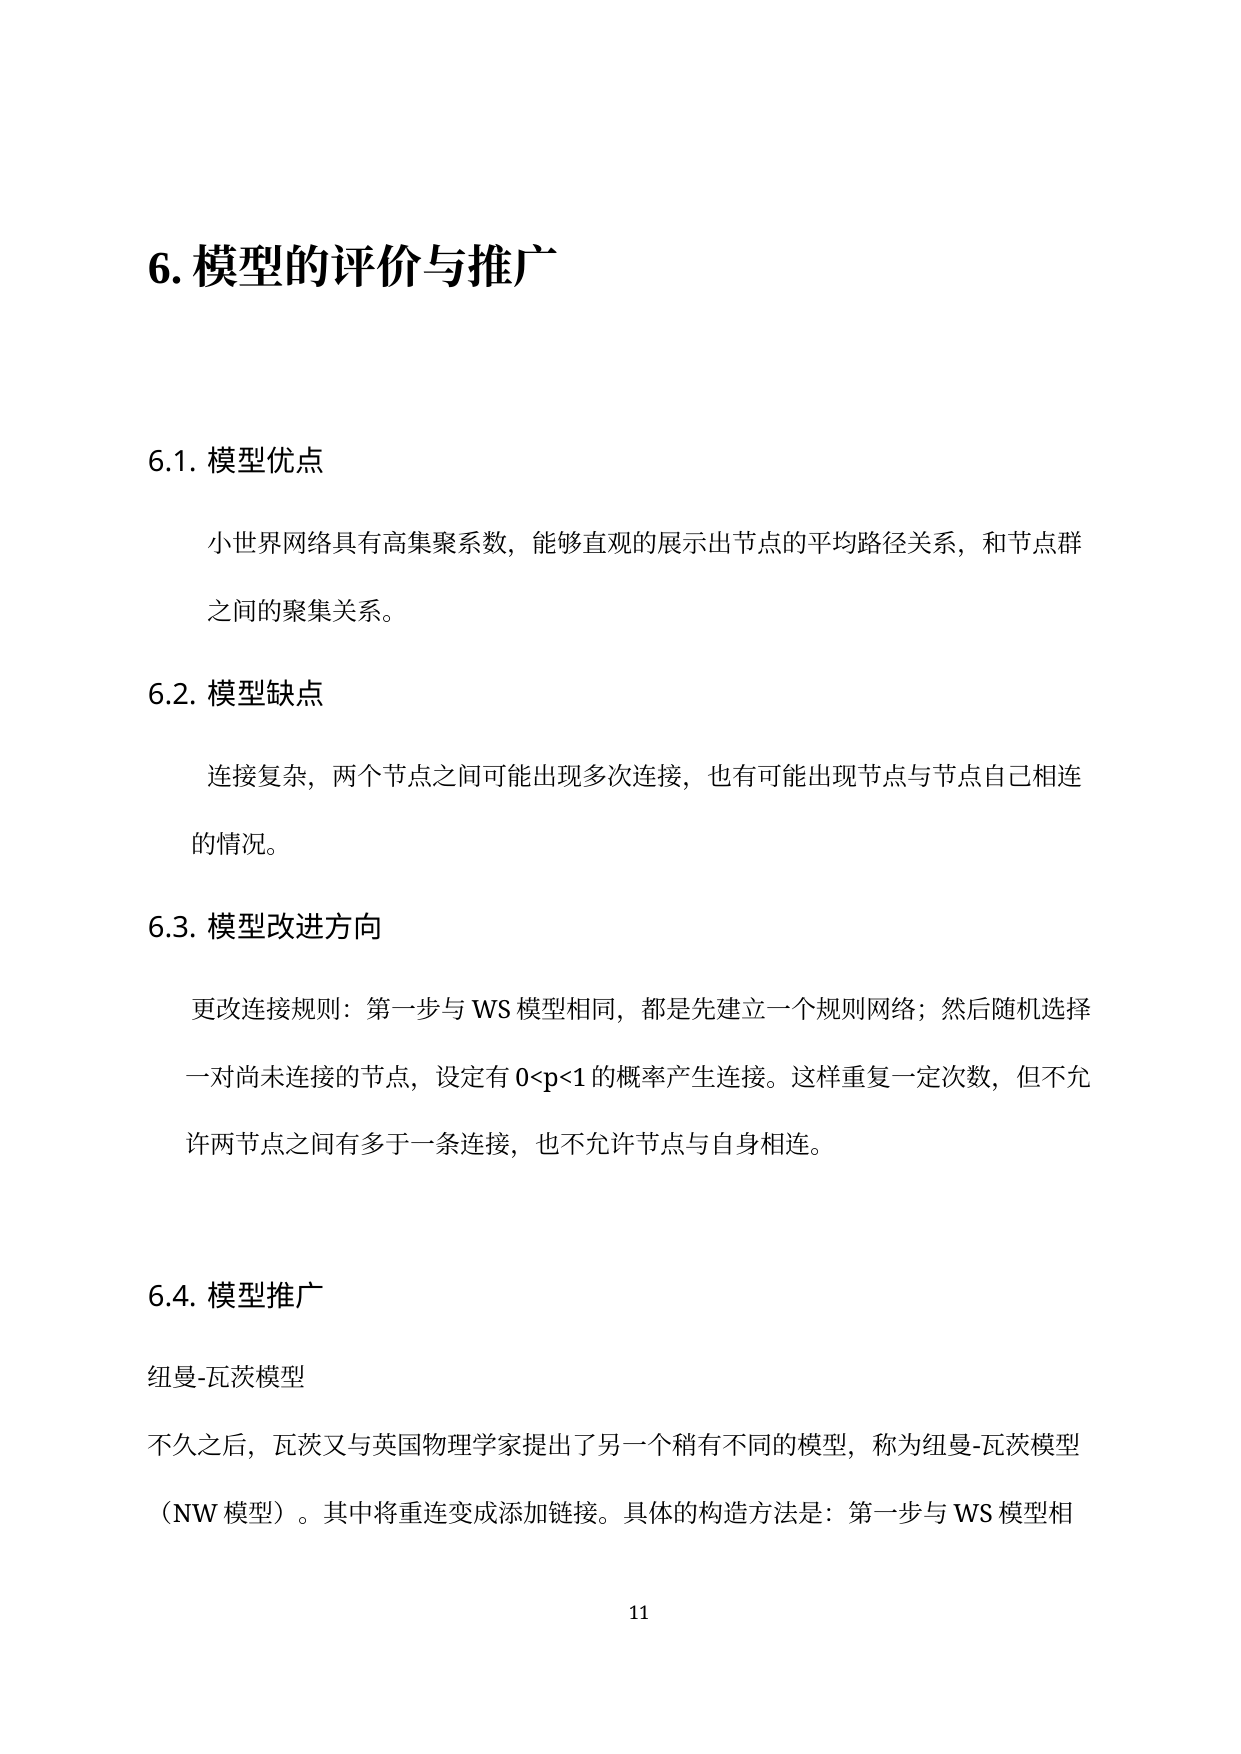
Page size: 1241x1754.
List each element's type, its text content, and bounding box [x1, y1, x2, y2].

subtitle 模型改进方向 [148, 891, 1092, 959]
list 小世界网络具有高集聚系数，能够直观的展示出节点的平均路径关系，和节点群之间的聚集关系。 [208, 507, 1092, 643]
text 更改连接规则：第一步与WS模型相同，都是先建立一个规则网络；然后随机选择一对尚未连接的节点，设定有0<p<1的概率产生连接。这样重复一定次数，但不允许两节点之间有多于一条连接，也不允许节点与自身相连。 [185, 973, 1092, 1245]
subtitle 模型的评价与推广 [148, 230, 1092, 298]
subtitle 模型优点 [148, 425, 1092, 493]
subtitle 模型缺点 [148, 658, 1092, 726]
list 连接复杂，两个节点之间可能出现多次连接，也有可能出现节点与节点自己相连的情况。 [191, 740, 1092, 876]
subtitle 模型推广 [148, 1259, 1092, 1327]
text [148, 1342, 1092, 1546]
